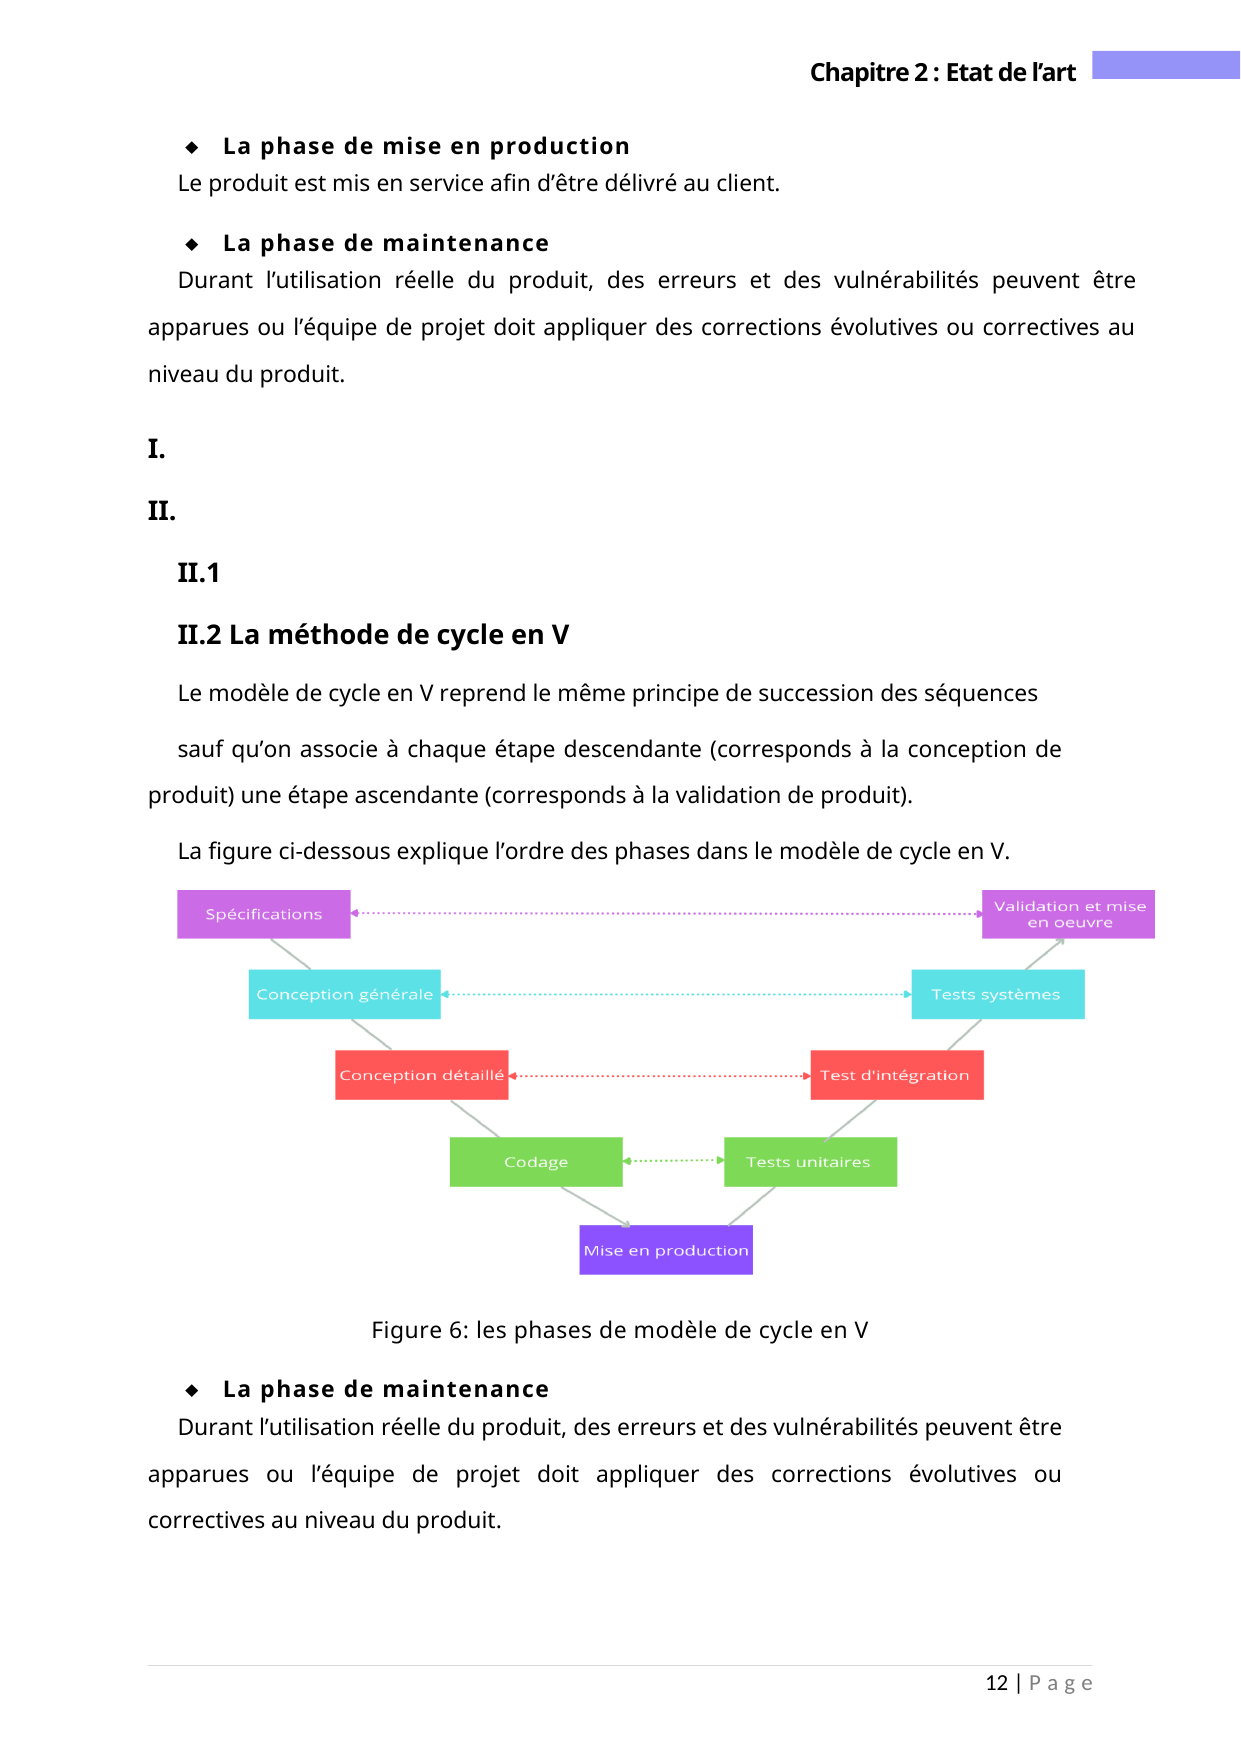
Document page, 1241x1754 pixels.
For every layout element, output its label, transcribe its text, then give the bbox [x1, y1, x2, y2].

text Durant l’utilisation réelle du produit, des erreurs et des vulnérabilités peuvent être apparues ou l’équipe de projet doit appliquer des corrections évolutives ou correctives au niveau du produit. [148, 264, 1137, 389]
text La figure ci-dessous explique l’ordre des phases dans le modèle de cycle en V. [148, 835, 1063, 866]
text Durant l’utilisation réelle du produit, des erreurs et des vulnérabilités peuvent être apparues ou l’équipe de projet doit appliquer des corrections évolutives ou correctives au niveau du produit. [148, 1411, 1063, 1536]
subtitle La phase de maintenance [185, 227, 1092, 258]
subtitle La méthode de cycle en V [148, 616, 1092, 652]
text sauf qu’on associe à chaque étape descendante (corresponds à la conception de produit) une étape ascendante (corresponds à la validation de produit). [148, 733, 1063, 811]
subtitle Figure 6: les phases de modèle de cycle en V [148, 1314, 1092, 1345]
picture [177, 890, 1155, 1290]
text Le produit est mis en service afin d’être délivré au client. [148, 167, 1063, 199]
text Le modèle de cycle en V reprend le même principe de succession des séquences [148, 677, 1137, 709]
subtitle La phase de mise en production [185, 130, 1092, 161]
subtitle La phase de maintenance [185, 1373, 1092, 1404]
